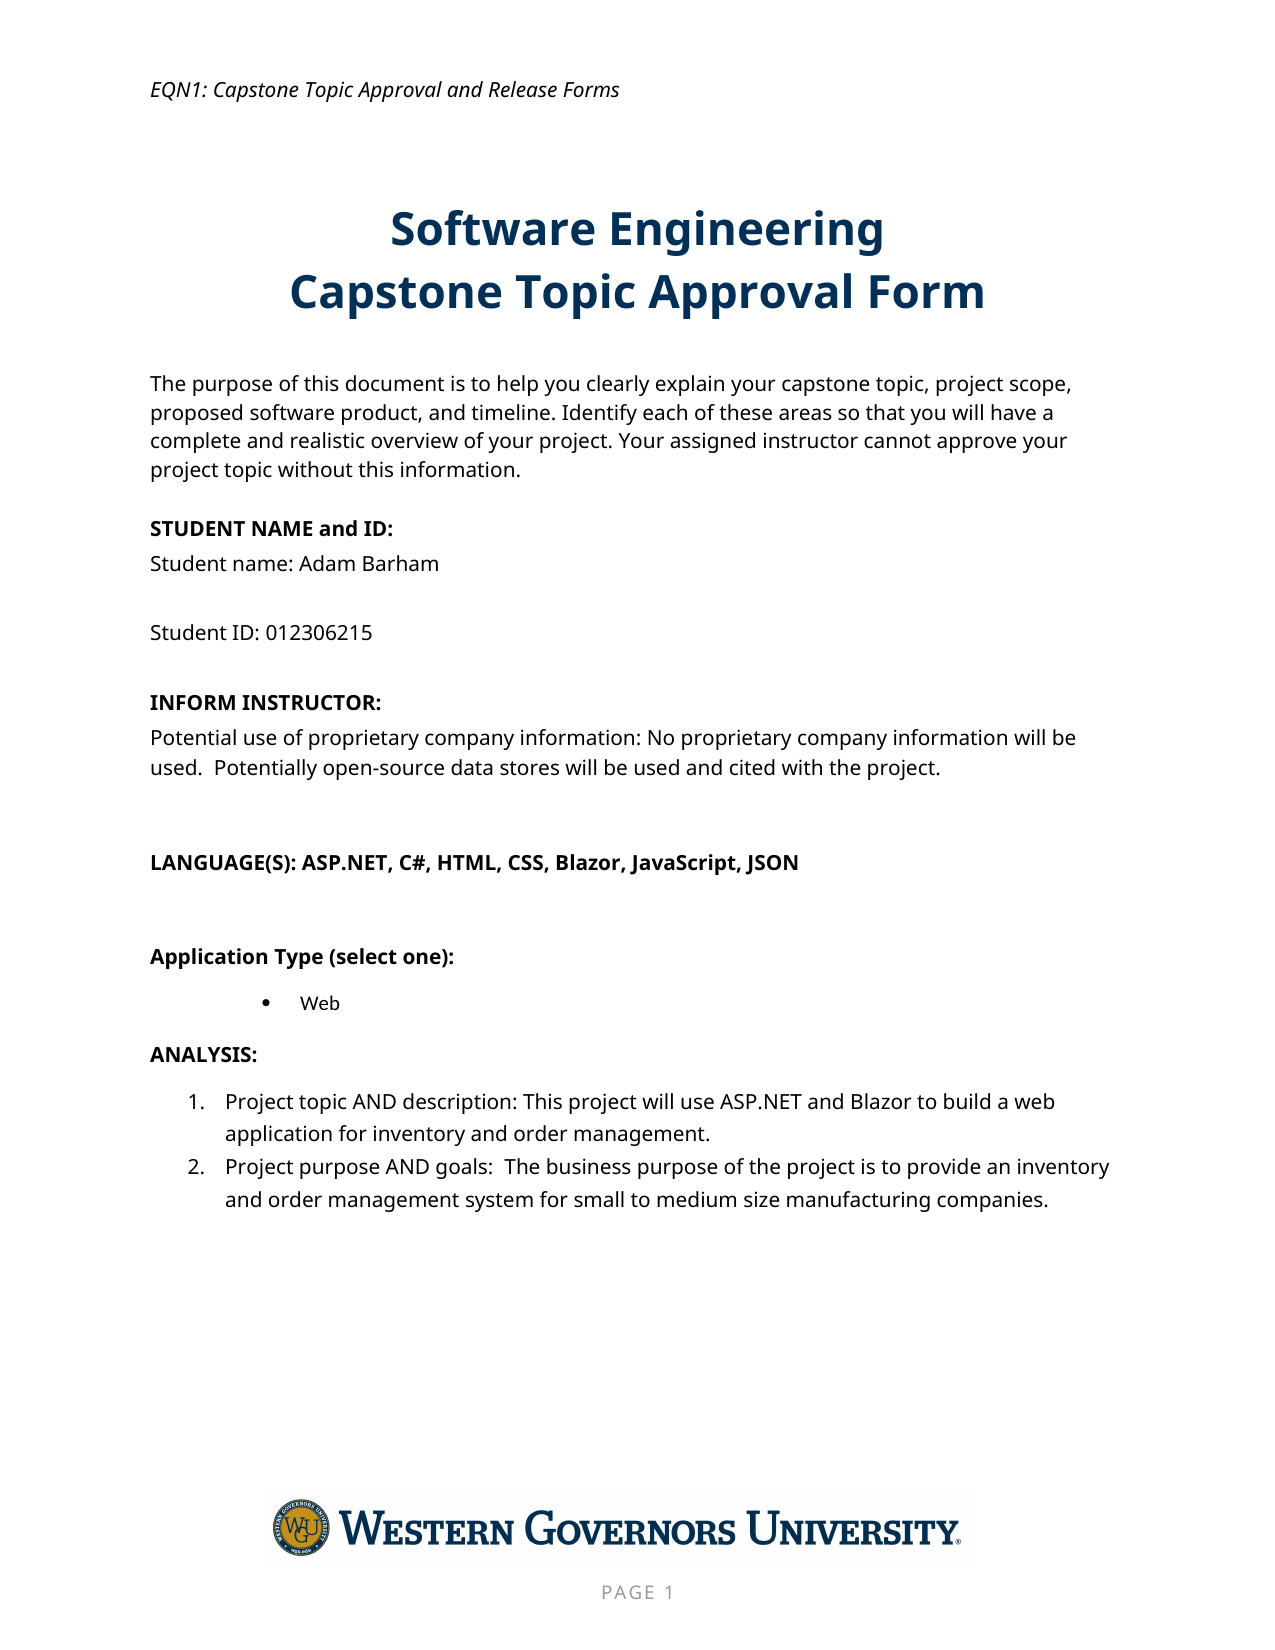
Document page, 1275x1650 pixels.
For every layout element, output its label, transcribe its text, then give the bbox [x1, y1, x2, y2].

text Student ID: 012306215 [150, 618, 1125, 647]
text ANALYSIS: [150, 1040, 1125, 1068]
text INFORM INSTRUCTOR: [150, 688, 1125, 716]
picture [263, 1488, 974, 1567]
text The purpose of this document is to help you clearly explain your capstone topic, project scope, proposed software product, and timeline. Identify each of these areas so that you will have a complete and realistic overview of your project. Your assigned instructor cannot approve your project topic without this information. [150, 369, 1125, 483]
text Application Type (select one): [150, 942, 1125, 971]
list Project purpose AND goals: The business purpose of the project is to provide an inventory and order management system for small to medium size manufacturing companies. [187, 1152, 1125, 1213]
text Potential use of proprietary company information: No proprietary company information will be used. Potentially open-source data stores will be used and cited with the project. [150, 723, 1125, 782]
text LANGUAGE(S): ASP.NET, C#, HTML, CSS, Blazor, JavaScript, JSON [150, 848, 1125, 876]
text STUDENT NAME and ID: [150, 514, 1125, 542]
list Project topic AND description: This project will use ASP.NET and Blazor to build a web application for inventory and order management. [187, 1087, 1125, 1148]
text Student name: Adam Barham [150, 549, 1125, 577]
list Web [262, 990, 1125, 1015]
text Capstone Topic Approval Form [150, 259, 1125, 322]
text Software Engineering [150, 197, 1125, 259]
